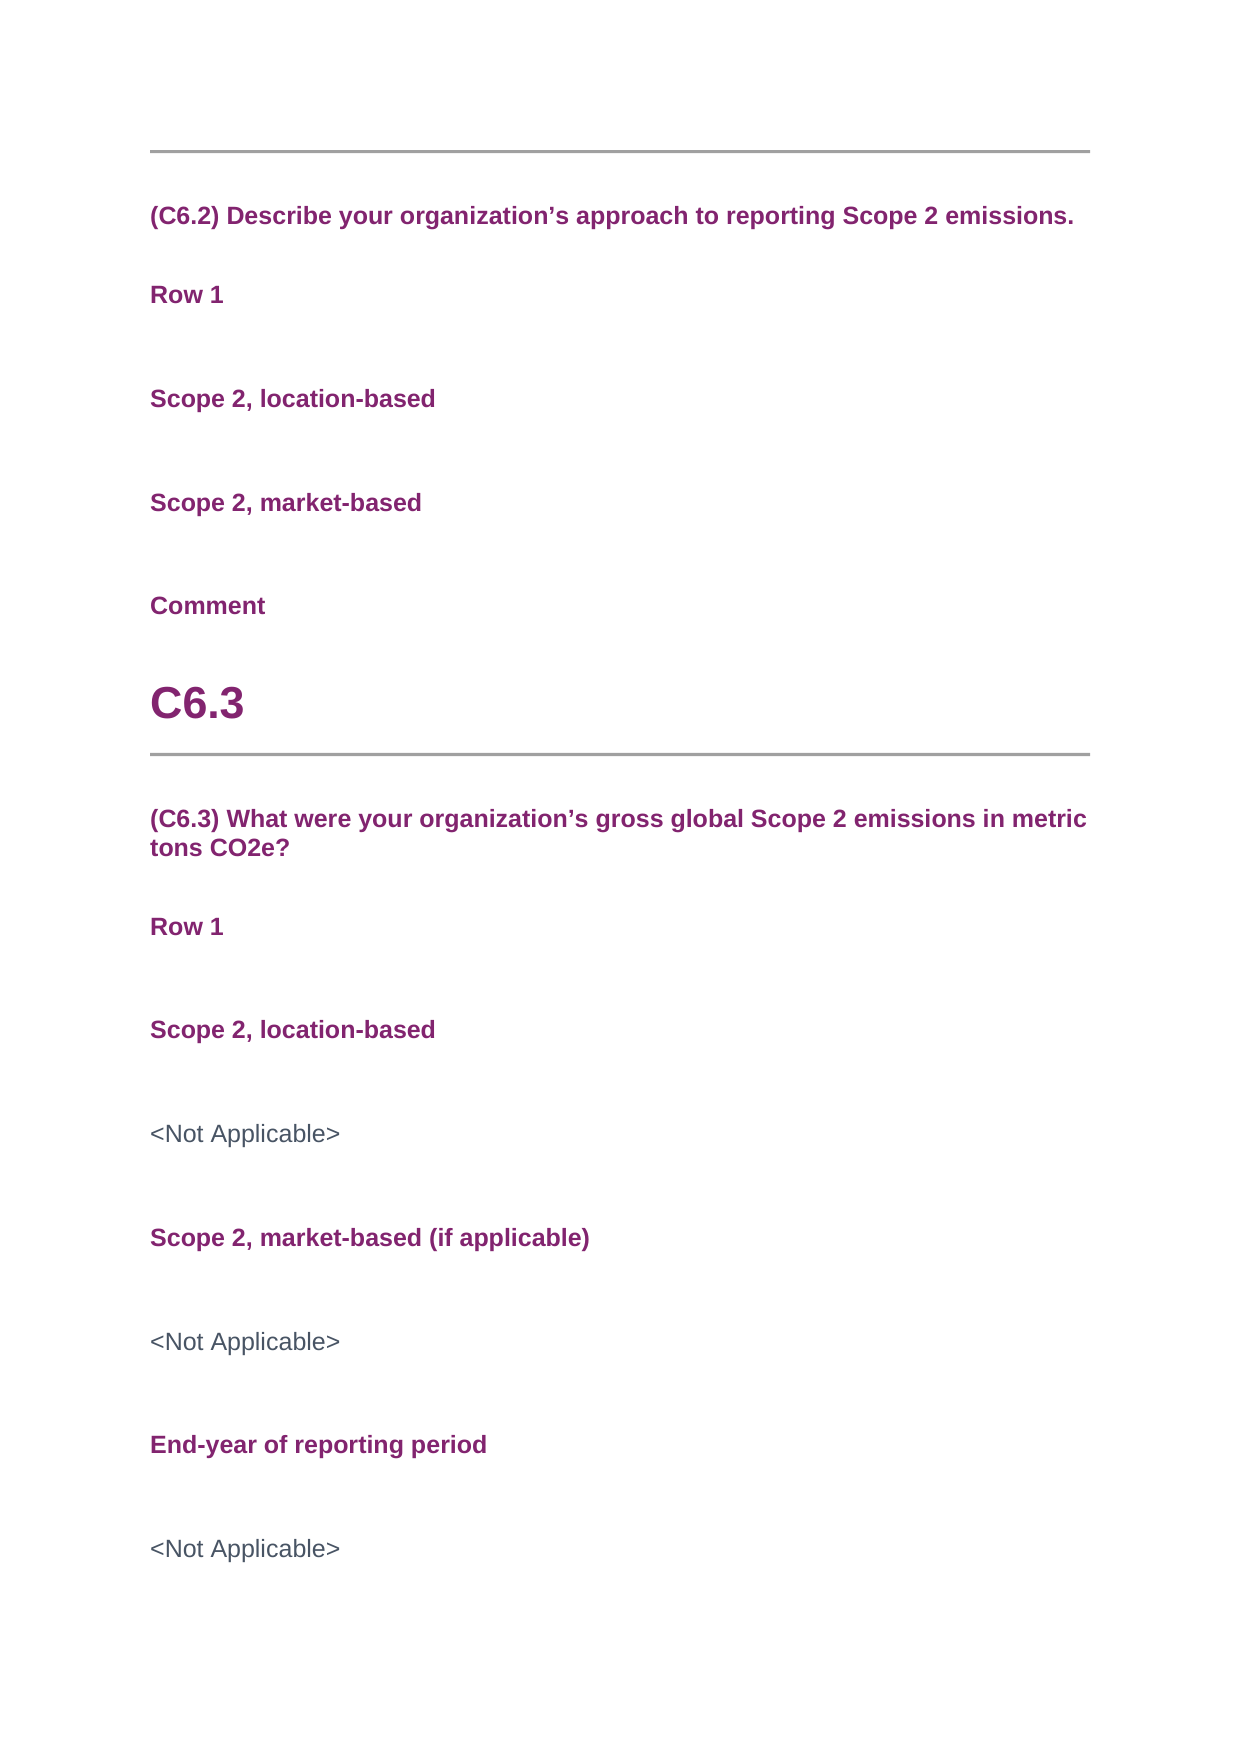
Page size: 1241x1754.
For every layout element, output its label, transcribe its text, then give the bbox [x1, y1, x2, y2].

subtitle ​Scope 2, location-based​ [150, 384, 1090, 413]
text <Not Applicable> [150, 1534, 1090, 1563]
subtitle End-year of reporting period [150, 1431, 1090, 1459]
subtitle (C6.2) Describe your organization’s approach to reporting Scope 2 emissions. [150, 201, 1090, 230]
subtitle Row 1 [150, 912, 1090, 941]
subtitle C6.3 [150, 620, 1090, 728]
subtitle (C6.3) What were your organization’s gross global Scope 2 emissions in metric tons CO2e? [150, 804, 1090, 862]
text <Not Applicable> [150, 1327, 1090, 1356]
subtitle Scope 2, location-based [150, 1016, 1090, 1044]
subtitle Scope 2, market-based [150, 488, 1090, 516]
text <Not Applicable> [150, 1119, 1090, 1148]
subtitle Row 1 [150, 280, 1090, 309]
subtitle Scope 2, market-based (if applicable) [150, 1223, 1090, 1252]
subtitle Comment [150, 591, 1090, 620]
